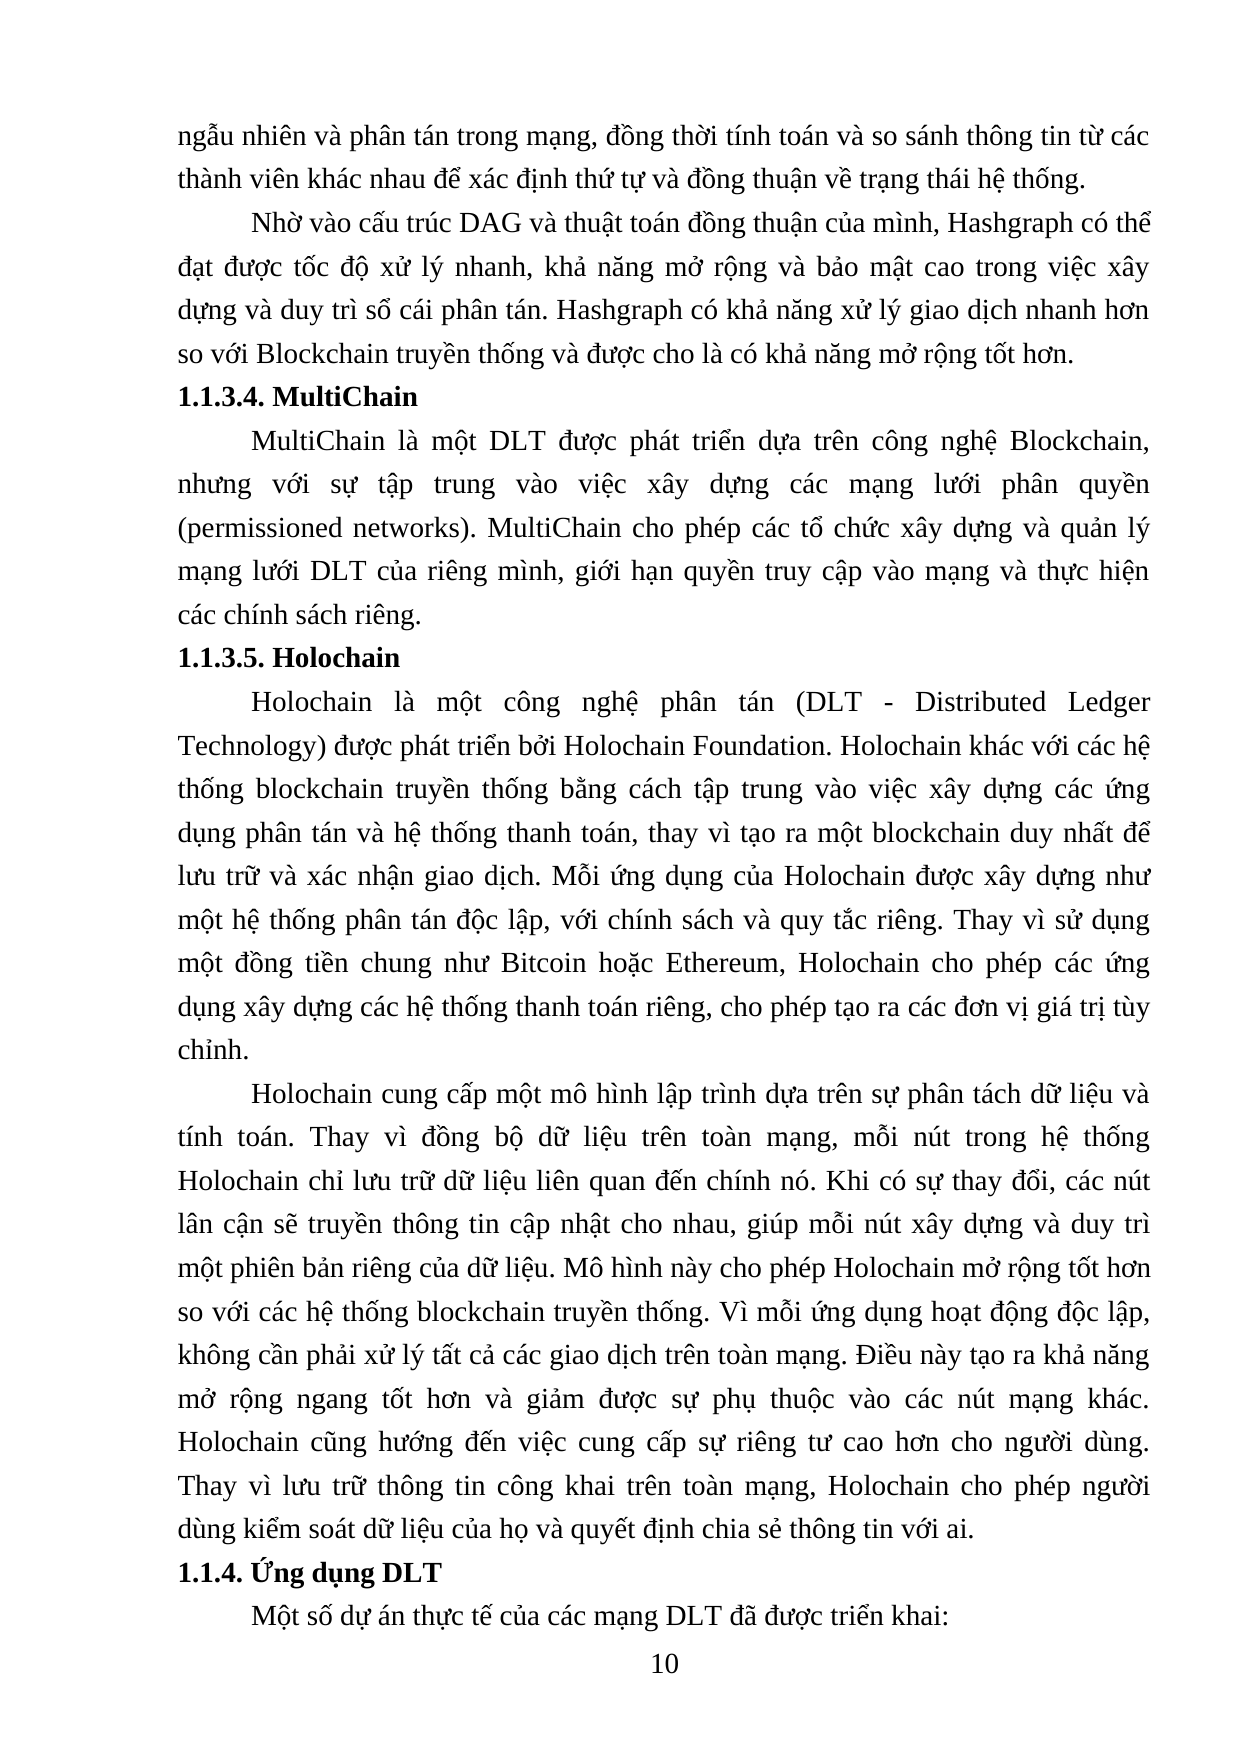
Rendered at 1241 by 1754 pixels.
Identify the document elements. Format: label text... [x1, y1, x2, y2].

list Nhờ vào cấu trúc DAG và thuật toán đồng thuận của mình, Hashgraph có thể đạt được tốc độ xử lý nhanh, khả năng mở rộng và bảo mật cao trong việc xây dựng và duy trì sổ cái phân tán. Hashgraph có khả năng xử lý giao dịch nhanh hơn so với Blockchain truyền thống và được cho là có khả năng mở rộng tốt hơn. [177, 205, 1152, 369]
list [177, 118, 1152, 195]
text Holochain [177, 641, 1152, 674]
list MultiChain là một DLT được phát triển dựa trên công nghệ Blockchain, nhưng với sự tập trung vào việc xây dựng các mạng lưới phân quyền (permissioned networks). MultiChain cho phép các tổ chức xây dựng và quản lý mạng lưới DLT của riêng mình, giới hạn quyền truy cập vào mạng và thực hiện các chính sách riêng. [177, 423, 1152, 631]
text MultiChain [177, 379, 1152, 413]
list Holochain là một công nghệ phân tán (DLT - Distributed Ledger Technology) được phát triển bởi Holochain Foundation. Holochain khác với các hệ thống blockchain truyền thống bằng cách tập trung vào việc xây dựng các ứng dụng phân tán và hệ thống thanh toán, thay vì tạo ra một blockchain duy nhất để lưu trữ và xác nhận giao dịch. Mỗi ứng dụng của Holochain được xây dựng như một hệ thống phân tán độc lập, với chính sách và quy tắc riêng. Thay vì sử dụng một đồng tiền chung như Bitcoin hoặc Ethereum, Holochain cho phép các ứng dụng xây dựng các hệ thống thanh toán riêng, cho phép tạo ra các đơn vị giá trị tùy chỉnh. [177, 684, 1152, 1066]
list Một số dự án thực tế của các mạng DLT đã được triển khai: [177, 1598, 1152, 1632]
list Holochain cung cấp một mô hình lập trình dựa trên sự phân tách dữ liệu và tính toán. Thay vì đồng bộ dữ liệu trên toàn mạng, mỗi nút trong hệ thống Holochain chỉ lưu trữ dữ liệu liên quan đến chính nó. Khi có sự thay đổi, các nút lân cận sẽ truyền thông tin cập nhật cho nhau, giúp mỗi nút xây dựng và duy trì một phiên bản riêng của dữ liệu. Mô hình này cho phép Holochain mở rộng tốt hơn so với các hệ thống blockchain truyền thống. Vì mỗi ứng dụng hoạt động độc lập, không cần phải xử lý tất cả các giao dịch trên toàn mạng. Điều này tạo ra khả năng mở rộng ngang tốt hơn và giảm được sự phụ thuộc vào các nút mạng khác. Holochain cũng hướng đến việc cung cấp sự riêng tư cao hơn cho người dùng. Thay vì lưu trữ thông tin công khai trên toàn mạng, Holochain cho phép người dùng kiểm soát dữ liệu của họ và quyết định chia sẻ thông tin với ai. [177, 1076, 1152, 1545]
text Ứng dụng DLT [177, 1555, 1152, 1588]
